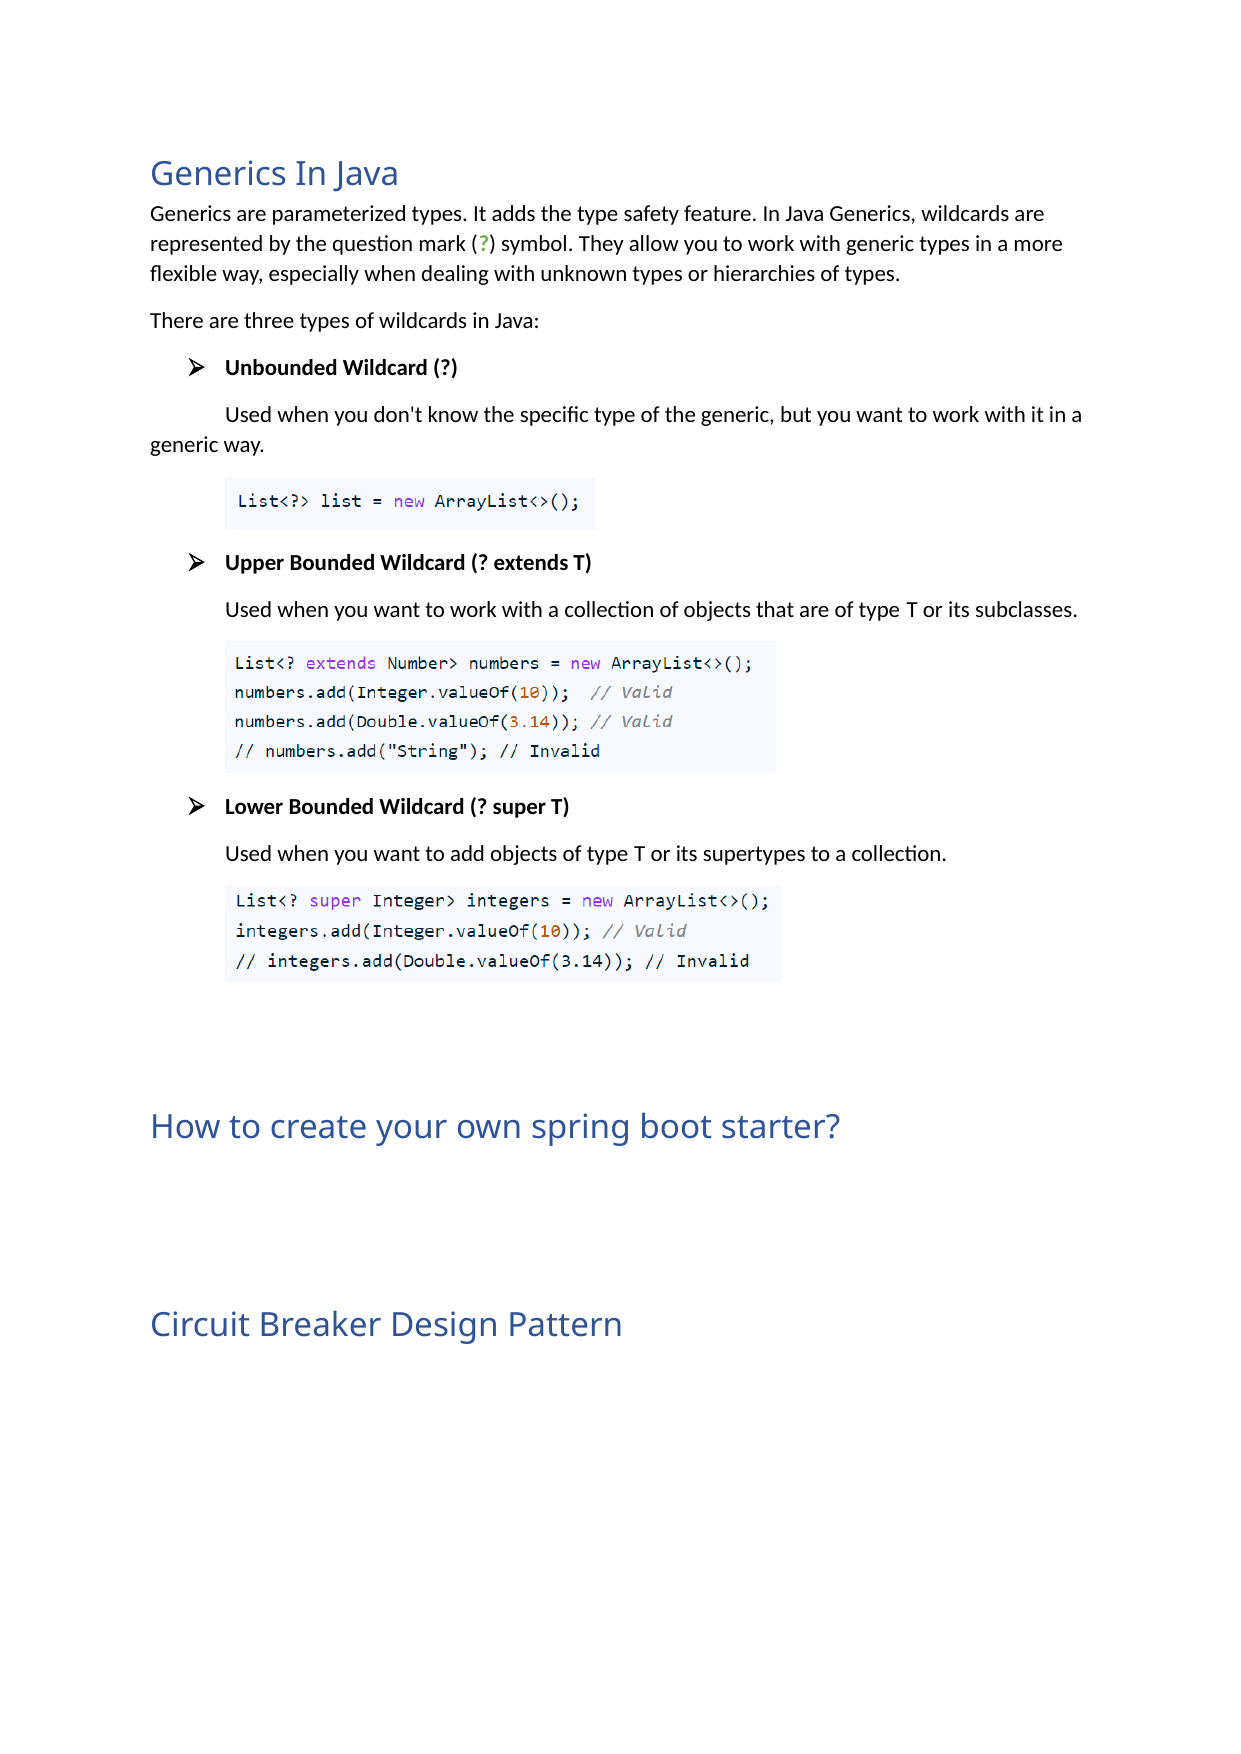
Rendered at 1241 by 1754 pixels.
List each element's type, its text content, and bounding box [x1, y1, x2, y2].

list Lower Bounded Wildcard (? super T) [187, 792, 1090, 820]
text Used when you want to add objects of type T or its supertypes to a collection. [225, 839, 1090, 867]
picture [225, 641, 777, 773]
text There are three types of wildcards in Java: [150, 306, 1090, 334]
subtitle Generics In Java [150, 150, 1090, 195]
text Used when you don't know the specific type of the generic, but you want to work with it in a generic way. [150, 400, 1090, 458]
subtitle How to create your own spring boot starter? [150, 1103, 1090, 1148]
picture [225, 885, 782, 982]
text Used when you want to work with a collection of objects that are of type T or its subclasses. [150, 595, 1090, 623]
list Upper Bounded Wildcard (? extends T) [187, 548, 1090, 576]
picture [225, 477, 595, 530]
subtitle Circuit Breaker Design Pattern [150, 1301, 1090, 1346]
list Unbounded Wildcard (?) [187, 353, 1090, 381]
text Generics are parameterized types. It adds the type safety feature. In Java Generics, wildcards are represented by the question mark (?) symbol. They allow you to work with generic types in a more flexible way, especially when dealing with unknown types or hierarchies of types. [150, 199, 1090, 287]
